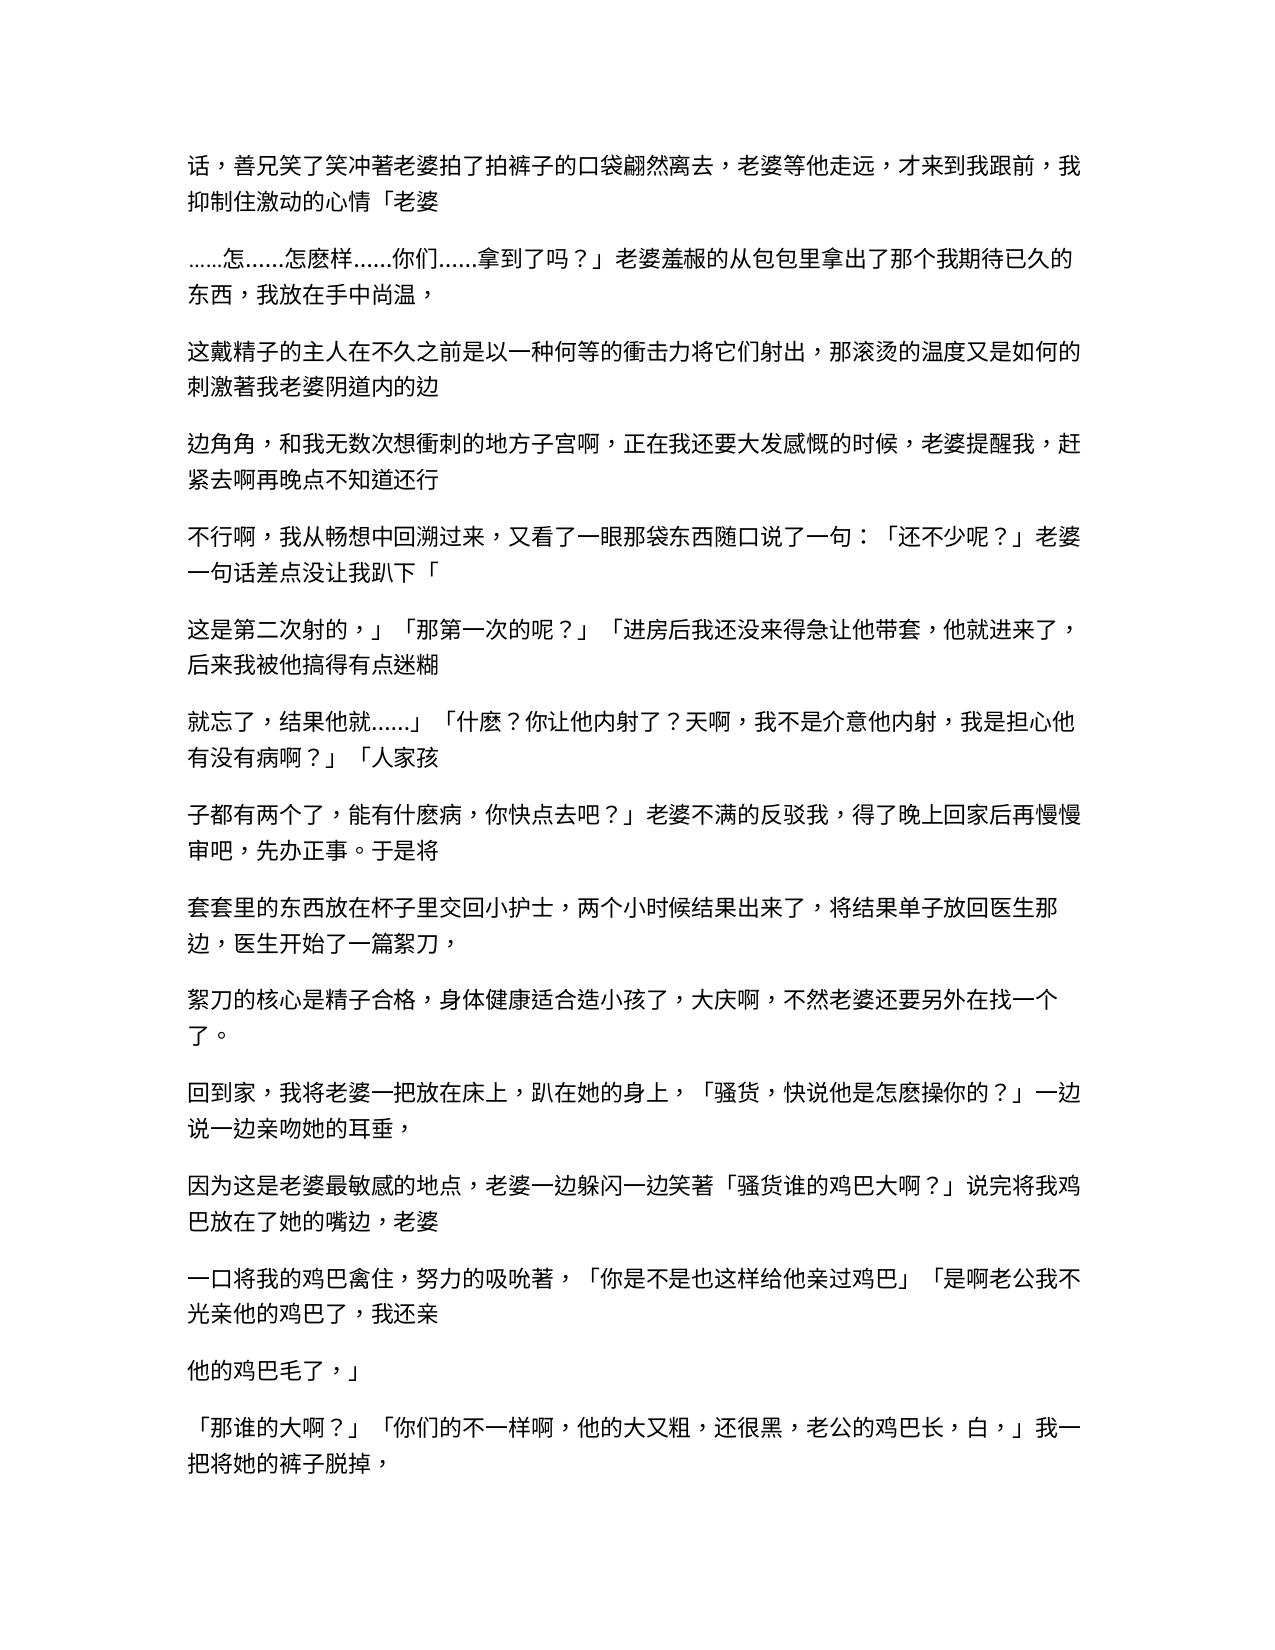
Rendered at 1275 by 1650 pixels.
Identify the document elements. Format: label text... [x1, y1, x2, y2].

text 不行啊，我从畅想中回溯过来，又看了一眼那袋东西随口说了一句：「还不少呢？」老婆一句话差点没让我趴下「 [187, 521, 1087, 588]
text 这是第二次射的，」「那第一次的呢？」「进房后我还没来得急让他带套，他就进来了，后来我被他搞得有点迷糊 [187, 613, 1087, 681]
text 絮刀的核心是精子合格，身体健康适合造小孩了，大庆啊，不然老婆还要另外在找一个了。 [187, 984, 1087, 1052]
text 一口将我的鸡巴禽住，努力的吸吮著，「你是不是也这样给他亲过鸡巴」「是啊老公我不光亲他的鸡巴了，我还亲 [187, 1262, 1087, 1330]
text 因为这是老婆最敏感的地点，老婆一边躲闪一边笑著「骚货谁的鸡巴大啊？」说完将我鸡巴放在了她的嘴边，老婆 [187, 1170, 1087, 1237]
text ……怎……怎麽样……你们……拿到了吗？」老婆羞赧的从包包里拿出了那个我期待已久的东西，我放在手中尚温， [187, 243, 1087, 310]
text 「那谁的大啊？」「你们的不一样啊，他的大又粗，还很黑，老公的鸡巴长，白，」我一把将她的裤子脱掉， [187, 1412, 1087, 1479]
text 就忘了，结果他就……」「什麽？你让他内射了？天啊，我不是介意他内射，我是担心他有没有病啊？」「人家孩 [187, 706, 1087, 773]
text 套套里的东西放在杯子里交回小护士，两个小时候结果出来了，将结果单子放回医生那边，医生开始了一篇絮刀， [187, 892, 1087, 959]
text 话，善兄笑了笑冲著老婆拍了拍裤子的口袋翩然离去，老婆等他走远，才来到我跟前，我抑制住激动的心情「老婆 [187, 150, 1087, 217]
text 边角角，和我无数次想衝刺的地方子宫啊，正在我还要大发感慨的时候，老婆提醒我，赶紧去啊再晚点不知道还行 [187, 428, 1087, 495]
text 回到家，我将老婆一把放在床上，趴在她的身上，「骚货，快说他是怎麽操你的？」一边说一边亲吻她的耳垂， [187, 1077, 1087, 1144]
text 子都有两个了，能有什麽病，你快点去吧？」老婆不满的反驳我，得了晚上回家后再慢慢审吧，先办正事。于是将 [187, 799, 1087, 866]
text 他的鸡巴毛了，」 [187, 1355, 1087, 1386]
text 这戴精子的主人在不久之前是以一种何等的衝击力将它们射出，那滚烫的温度又是如何的刺激著我老婆阴道内的边 [187, 335, 1087, 403]
